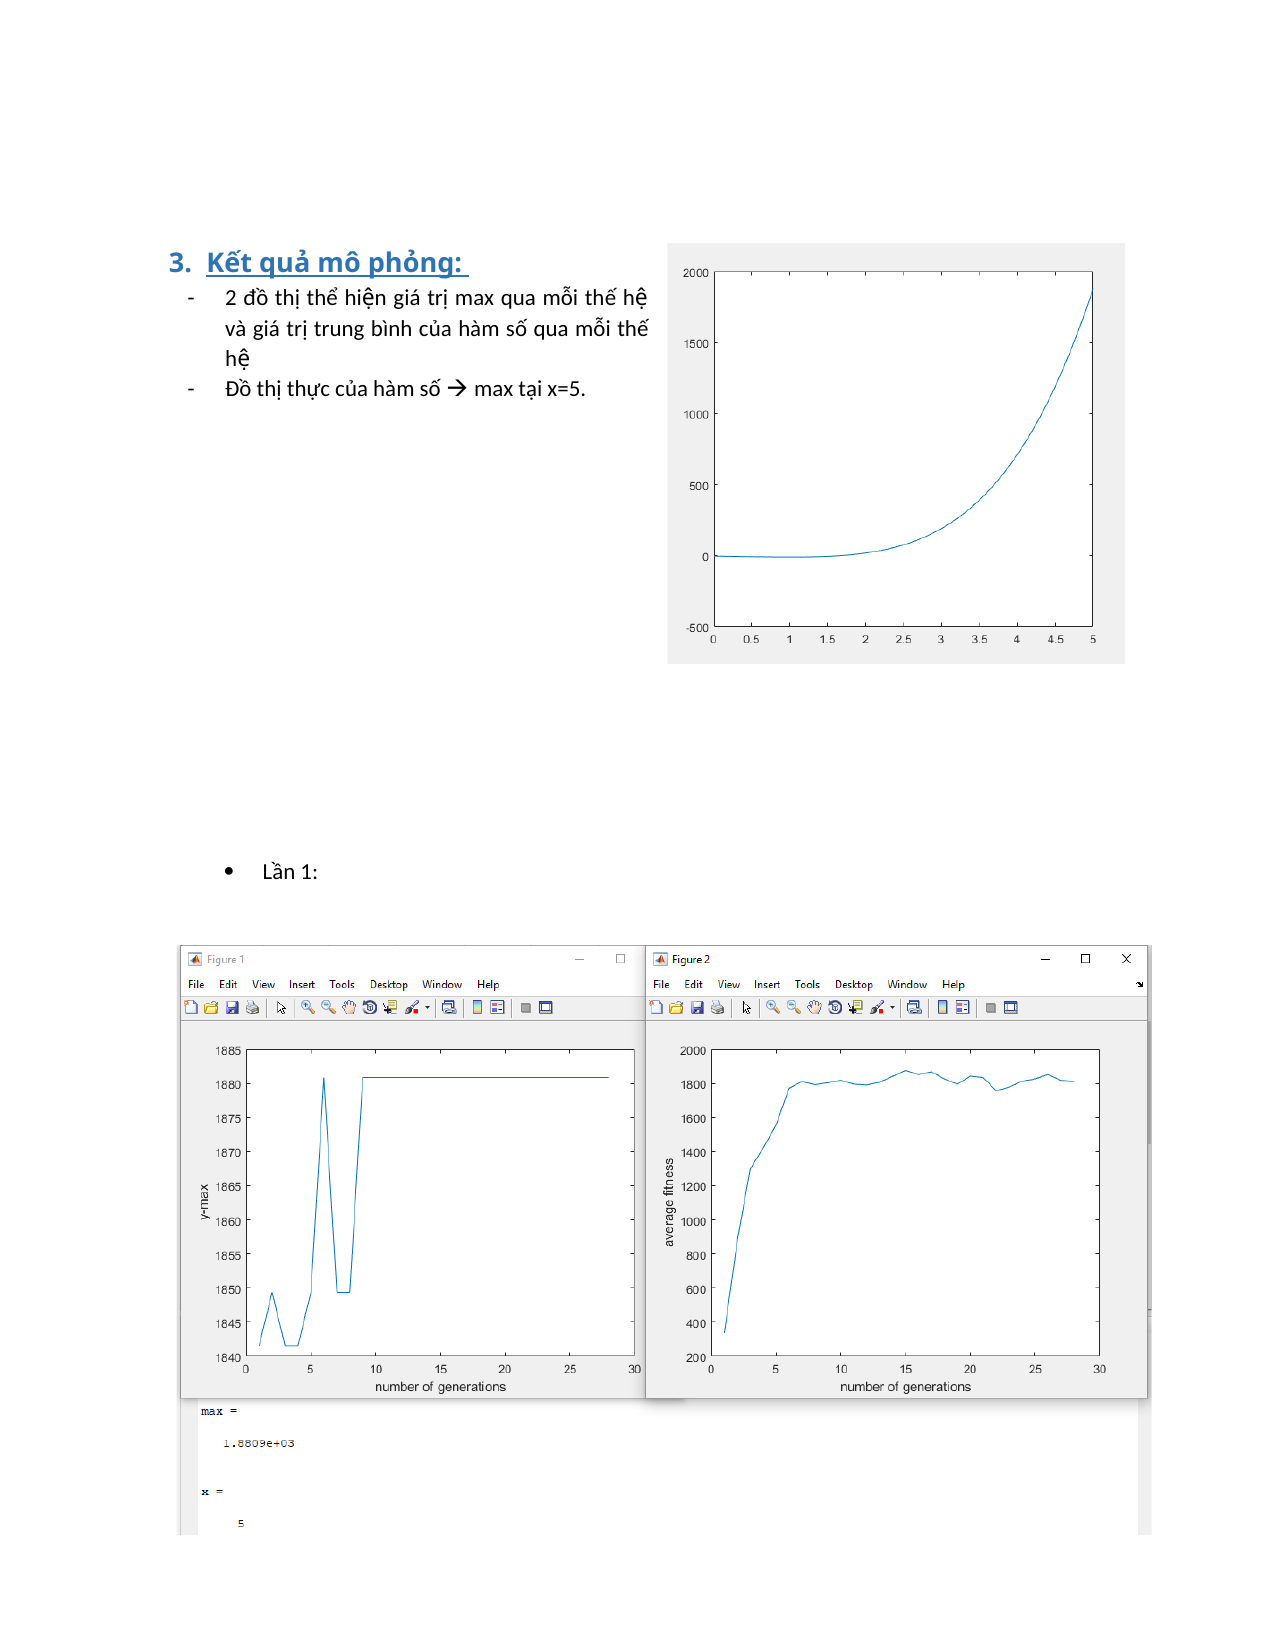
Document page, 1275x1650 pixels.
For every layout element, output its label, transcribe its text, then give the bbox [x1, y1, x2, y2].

picture [176, 945, 1152, 1535]
subtitle Kết quả mô phỏng: [169, 244, 667, 281]
list Lần 1: [225, 857, 1125, 886]
list 2 đồ thị thể hiện giá trị max qua mỗi thế hệ và giá trị trung bình của hàm số qua mỗi thế hệ [187, 283, 667, 372]
list Đồ thị thực của hàm số max tại x=5. [187, 374, 667, 402]
picture [667, 243, 1125, 664]
